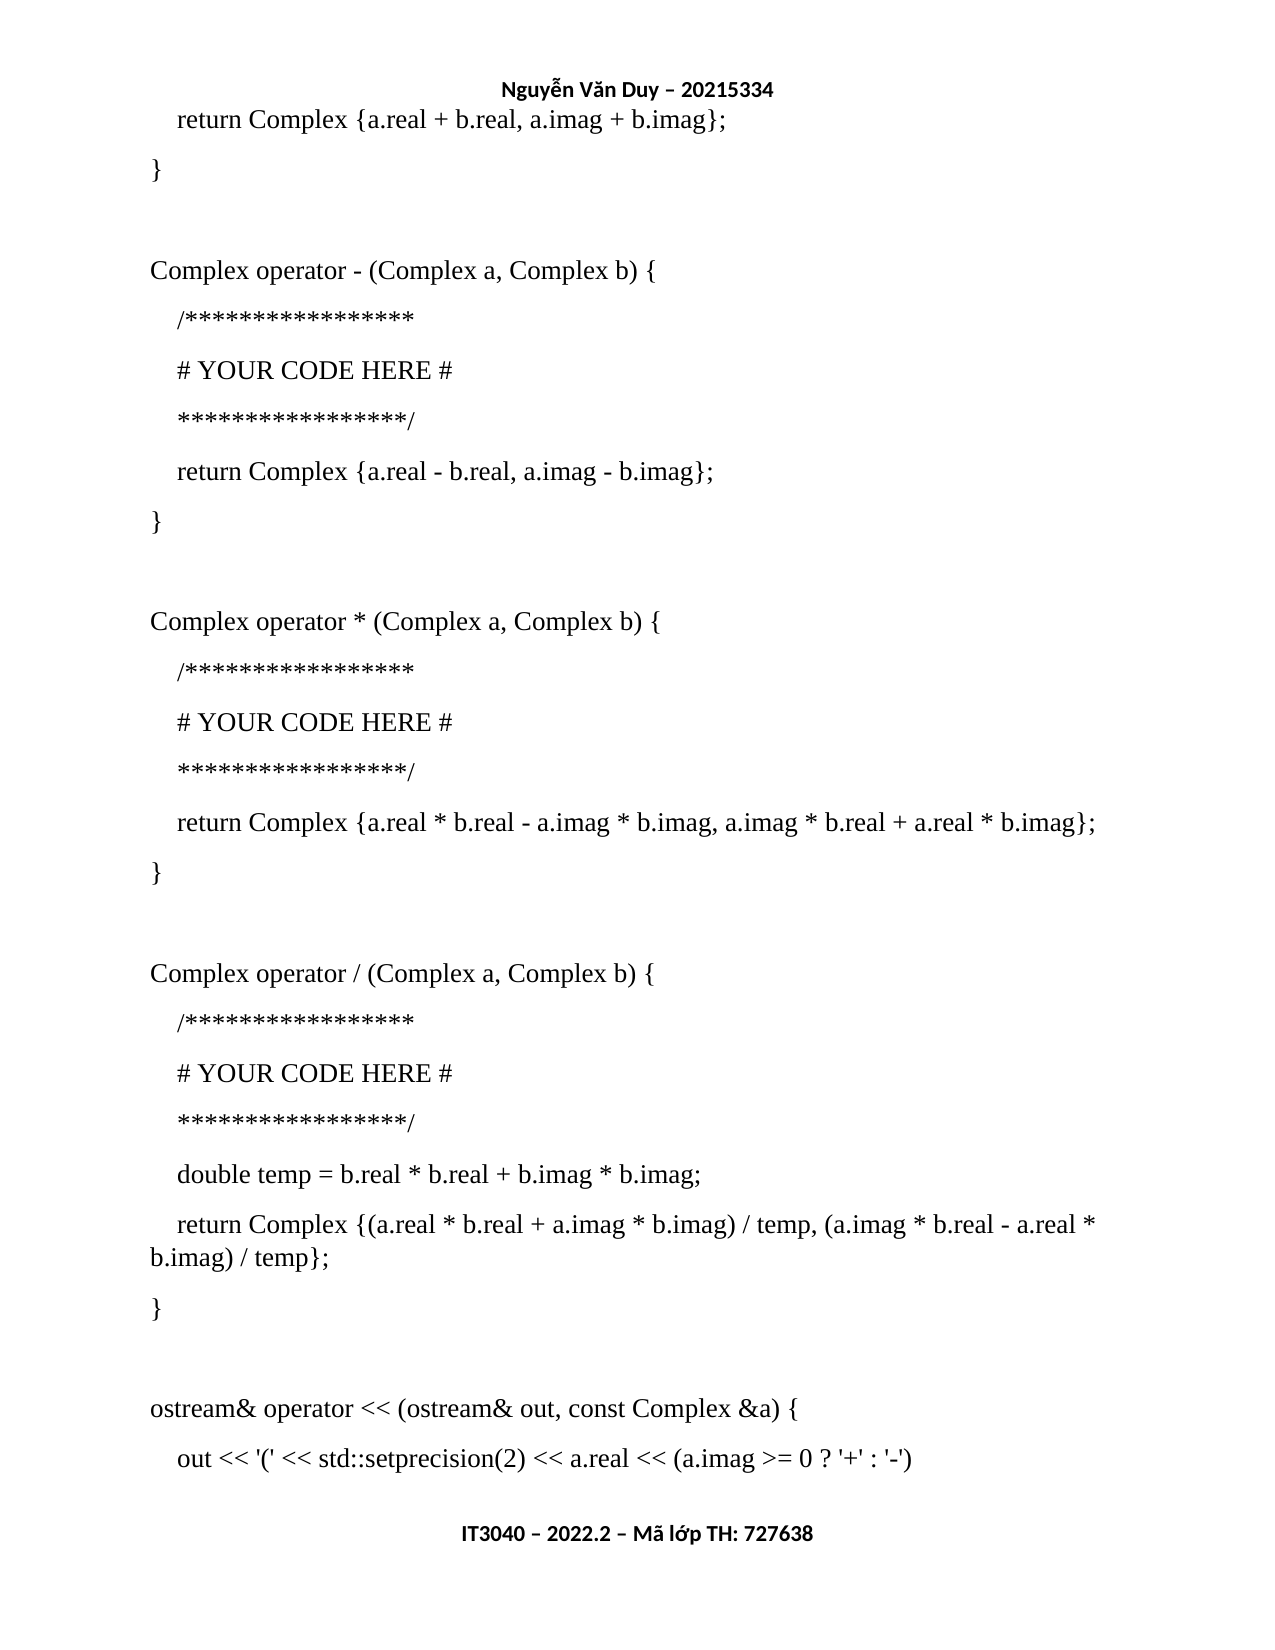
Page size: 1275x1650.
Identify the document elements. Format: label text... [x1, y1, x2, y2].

text } [150, 154, 1125, 185]
text } [150, 857, 1125, 888]
text } [150, 1292, 1125, 1323]
text *****************/ [150, 1108, 1125, 1139]
text Complex operator - (Complex a, Complex b) { [150, 254, 1125, 285]
text # YOUR CODE HERE # [150, 354, 1125, 386]
text # YOUR CODE HERE # [150, 1057, 1125, 1088]
text return Complex {a.real * b.real - a.imag * b.imag, a.imag * b.real + a.real * b.imag}; [150, 806, 1125, 837]
text ostream& operator << (ostream& out, const Complex &a) { [150, 1392, 1125, 1423]
text double temp = b.real * b.real + b.imag * b.imag; [150, 1158, 1125, 1189]
text out << '(' << std::setprecision(2) << a.real << (a.imag >= 0 ? '+' : '-') [150, 1442, 1125, 1473]
text # YOUR CODE HERE # [150, 706, 1125, 737]
text *****************/ [150, 405, 1125, 436]
text *****************/ [150, 756, 1125, 787]
text /***************** [150, 1007, 1125, 1038]
text return Complex {a.real - b.real, a.imag - b.imag}; [150, 455, 1125, 486]
text Complex operator * (Complex a, Complex b) { [150, 606, 1125, 637]
text /***************** [150, 656, 1125, 687]
text } [150, 505, 1125, 536]
text Complex operator / (Complex a, Complex b) { [150, 957, 1125, 988]
text return Complex {a.real + b.real, a.imag + b.imag}; [150, 103, 1125, 134]
text return Complex {(a.real * b.real + a.imag * b.imag) / temp, (a.imag * b.real - a.real * b.imag) / temp}; [150, 1208, 1125, 1273]
text /***************** [150, 304, 1125, 335]
